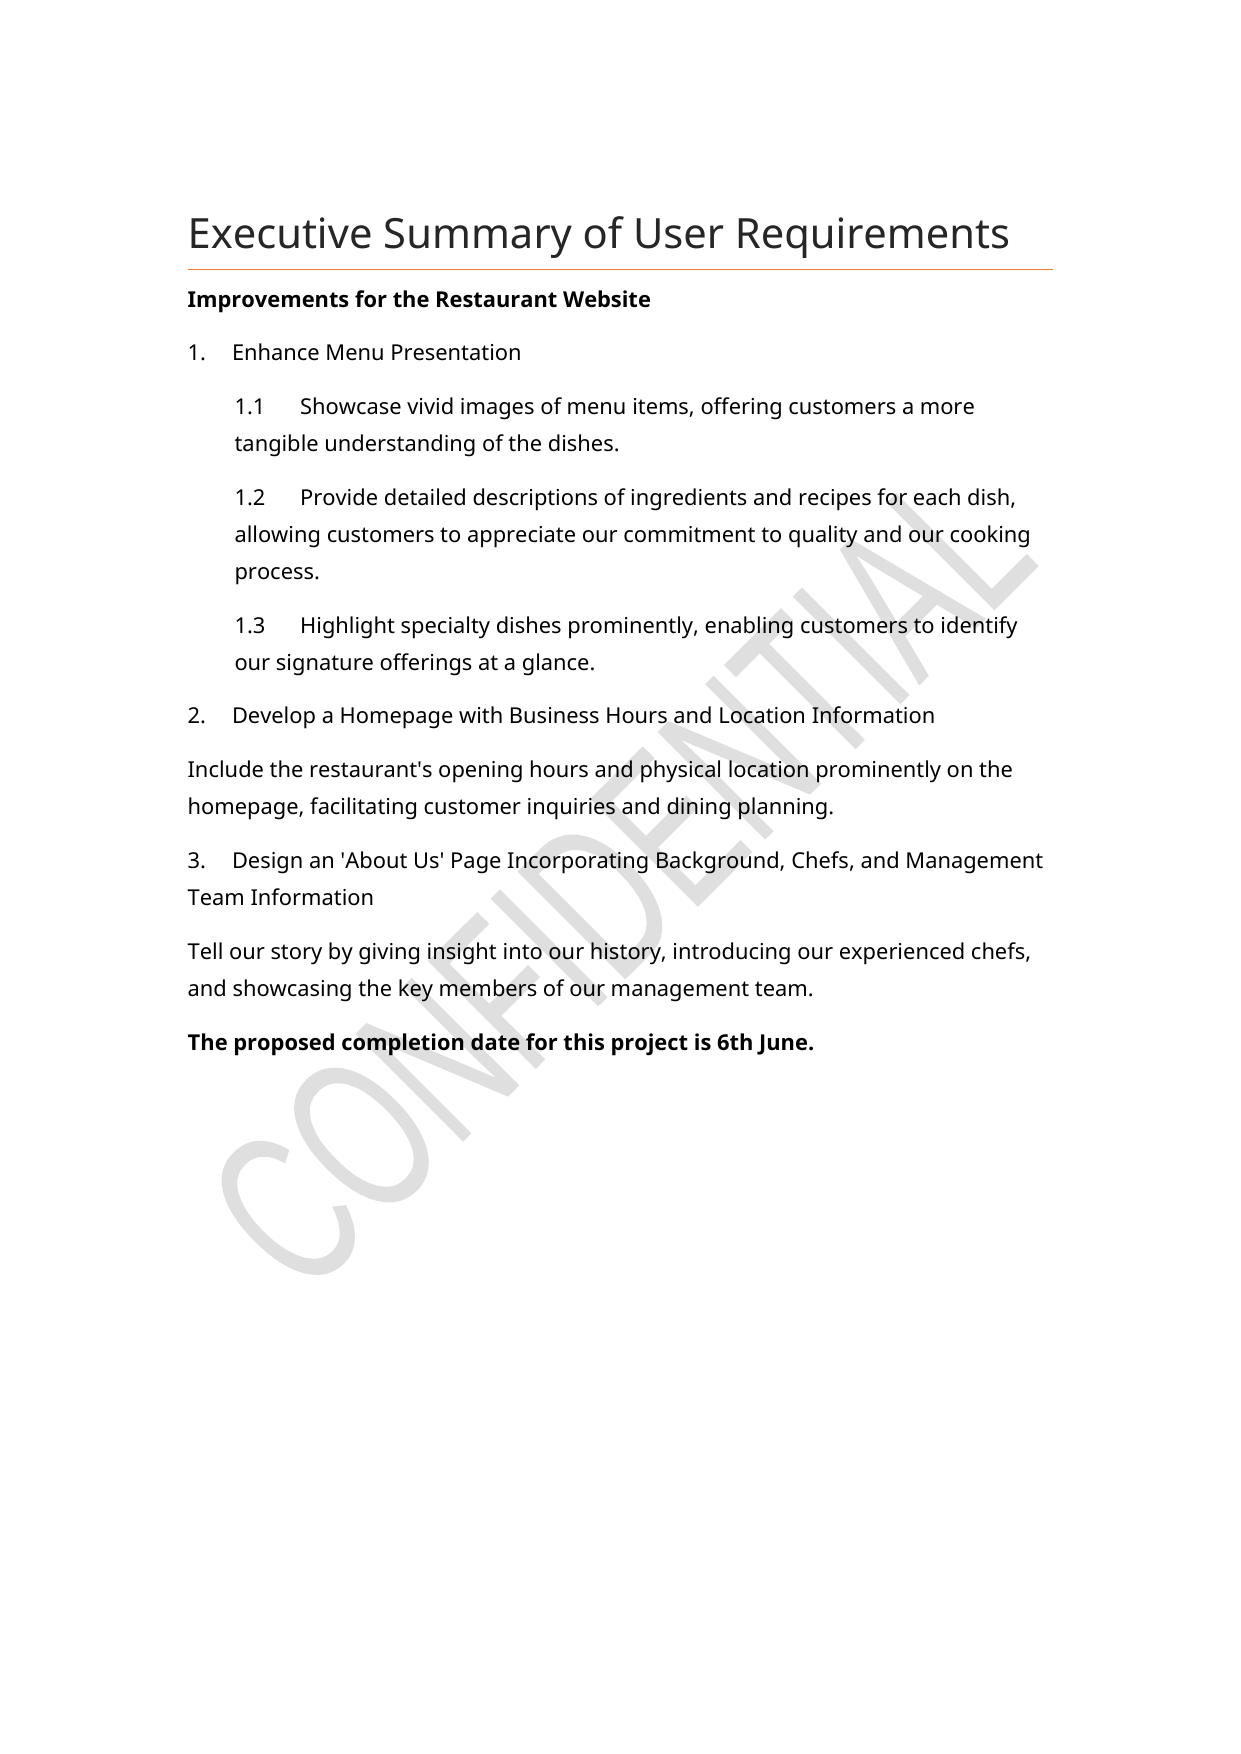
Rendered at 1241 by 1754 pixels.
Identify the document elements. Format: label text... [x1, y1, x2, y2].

text 1. Enhance Menu Presentation [187, 336, 1053, 368]
text 1.2 Provide detailed descriptions of ingredients and recipes for each dish, allowing customers to appreciate our commitment to quality and our cooking process. [234, 480, 1053, 587]
text 1.1 Showcase vivid images of menu items, offering customers a more tangible understanding of the dishes. [234, 389, 1053, 459]
subtitle Executive Summary of User Requirements [187, 199, 1053, 270]
text 3. Design an 'About Us' Page Incorporating Background, Chefs, and Management Team Information [187, 843, 1053, 913]
text The proposed completion date for this project is 6th June. [187, 1025, 1053, 1058]
text Improvements for the Restaurant Website [187, 282, 1053, 315]
text 2. Develop a Homepage with Business Hours and Location Information [187, 699, 1053, 732]
text Tell our story by giving insight into our history, introducing our experienced chefs, and showcasing the key members of our management team. [187, 934, 1053, 1004]
text 1.3 Highlight specialty dishes prominently, enabling customers to identify our signature offerings at a glance. [234, 608, 1053, 678]
text Include the restaurant's opening hours and physical location prominently on the homepage, facilitating customer inquiries and dining planning. [187, 753, 1053, 822]
